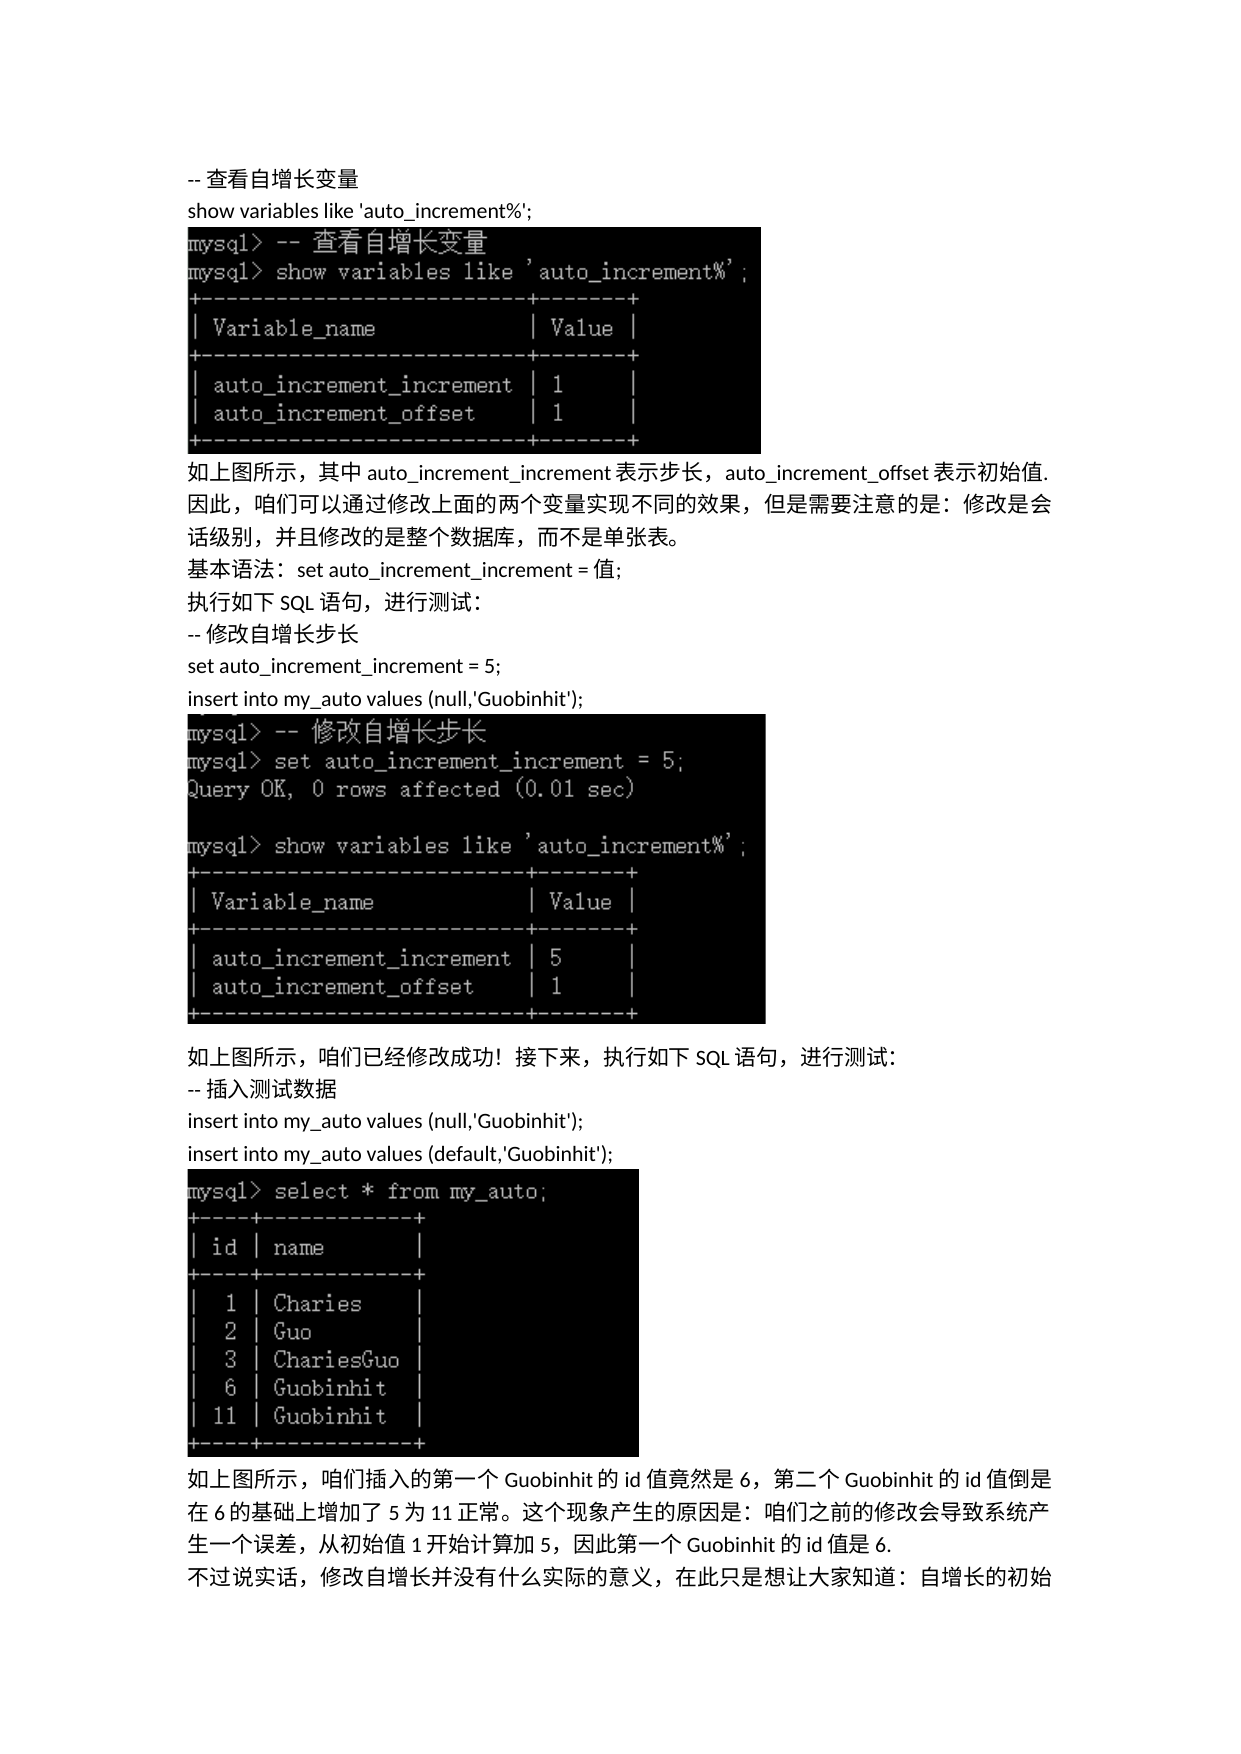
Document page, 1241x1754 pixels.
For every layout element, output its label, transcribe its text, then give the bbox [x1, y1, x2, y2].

text show variables like 'auto_increment%'; [187, 194, 1053, 227]
text -- 修改自增长步长 [187, 617, 1053, 649]
picture [187, 1169, 639, 1457]
picture [187, 227, 761, 454]
text 如上图所示，其中auto_increment_increment表示步长，auto_increment_offset表示初始值. [187, 454, 1053, 487]
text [187, 1559, 1053, 1592]
text 因此，咱们可以通过修改上面的两个变量实现不同的效果，但是需要注意的是：修改是会话级别，并且修改的是整个数据库，而不是单张表。 [187, 487, 1053, 552]
text insert into my_auto values (null,'Guobinhit'); [187, 1104, 1053, 1137]
text 如上图所示，咱们插入的第一个Guobinhit的id值竟然是6，第二个Guobinhit的id值倒是在6的基础上增加了5为11正常。这个现象产生的原因是：咱们之前的修改会导致系统产生一个误差，从初始值1开始计算加5，因此第一个Guobinhit的id值是6. [187, 1462, 1053, 1559]
text 执行如下 SQL 语句，进行测试： [187, 584, 1053, 617]
text insert into my_auto values (default,'Guobinhit'); [187, 1137, 1053, 1169]
text 基本语法：set auto_increment_increment = 值; [187, 552, 1053, 584]
picture [187, 714, 766, 1024]
text set auto_increment_increment = 5; [187, 649, 1053, 682]
text -- 查看自增长变量 [187, 162, 1053, 194]
text 如上图所示，咱们已经修改成功！接下来，执行如下 SQL 语句，进行测试： [187, 1039, 1053, 1072]
text -- 插入测试数据 [187, 1072, 1053, 1104]
text insert into my_auto values (null,'Guobinhit'); [187, 682, 1053, 714]
